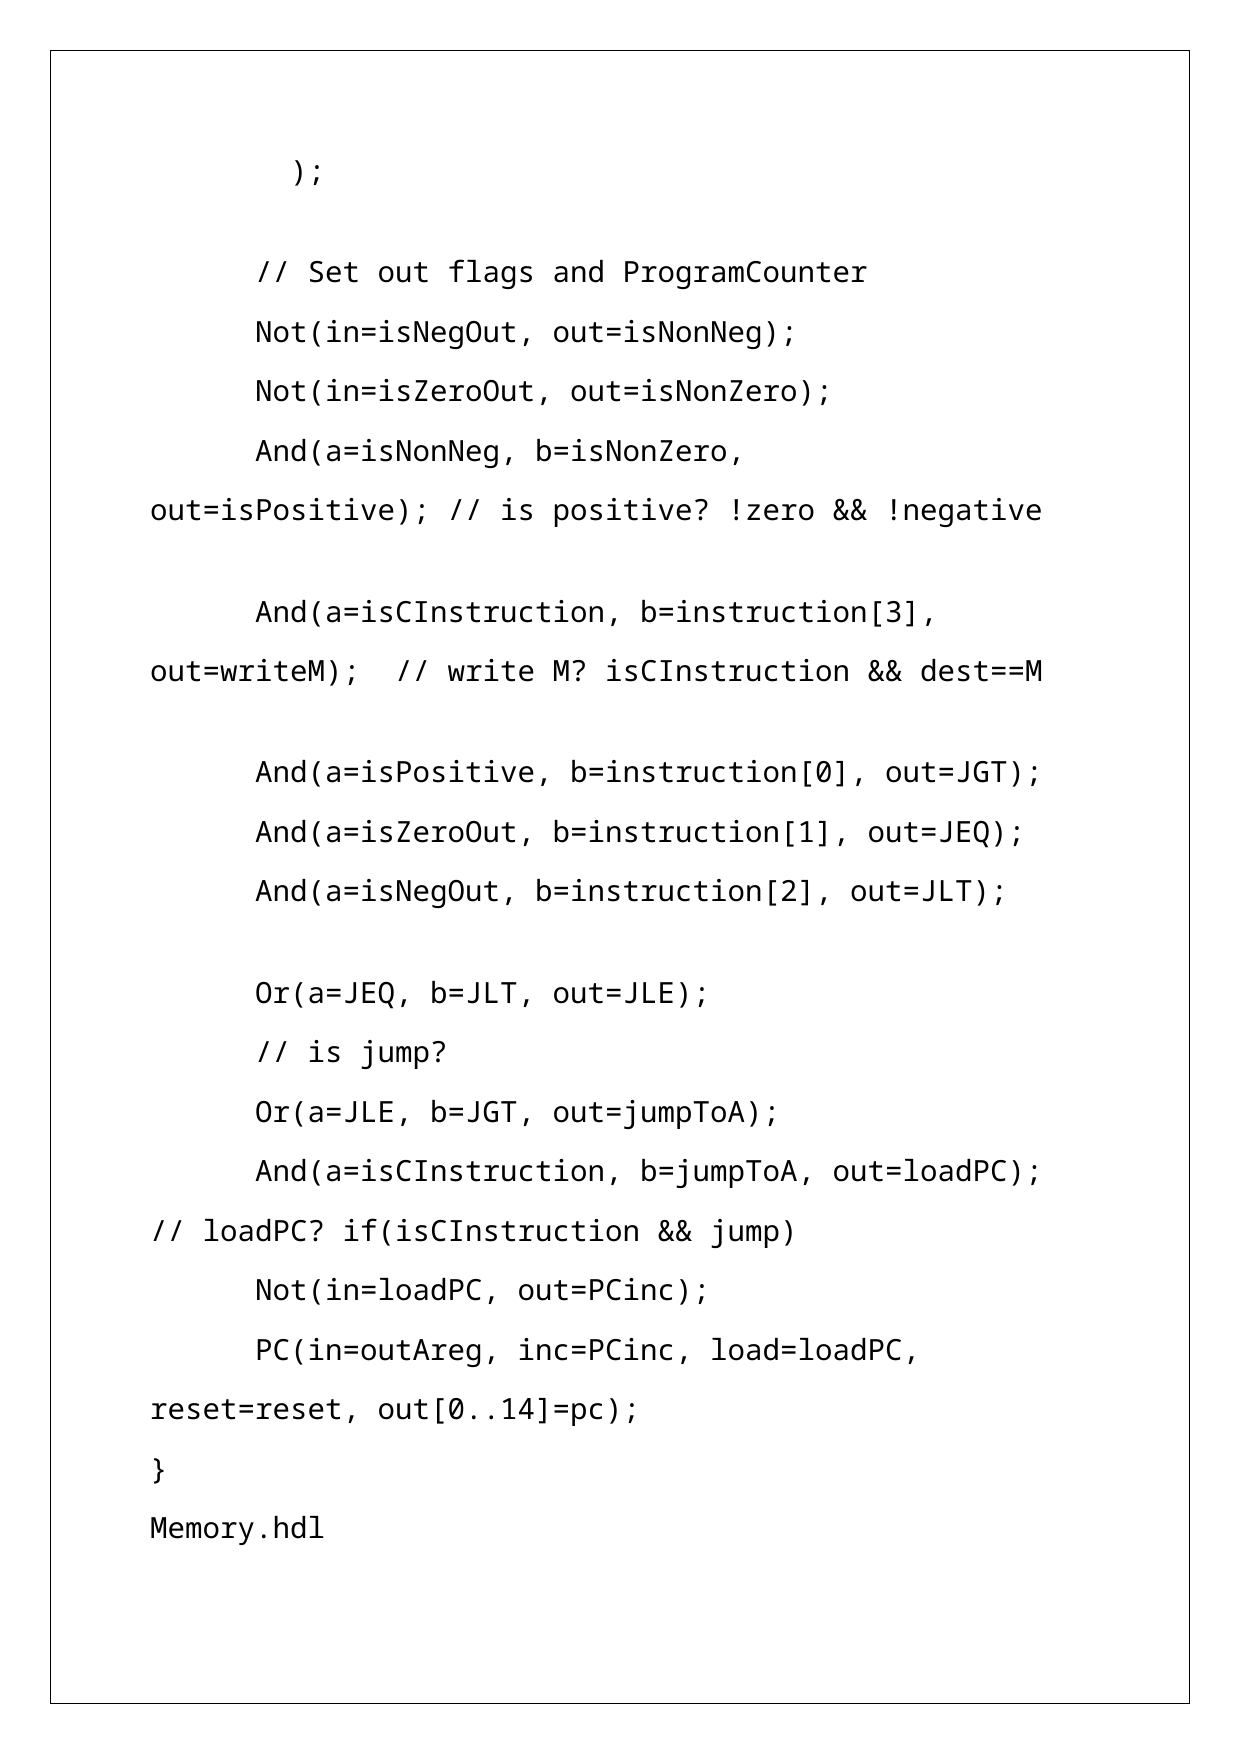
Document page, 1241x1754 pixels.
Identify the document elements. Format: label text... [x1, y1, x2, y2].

text And(a=isNegOut, b=instruction[2], out=JLT); [150, 871, 1090, 910]
text And(a=isCInstruction, b=instruction[3], out=writeM); // write M? isCInstruction && dest==M [150, 591, 1090, 690]
text // is jump? [150, 1032, 1090, 1071]
text Or(a=JEQ, b=JLT, out=JLE); [150, 972, 1090, 1012]
text // Set out flags and ProgramCounter [150, 251, 1090, 291]
text Not(in=isNegOut, out=isNonNeg); [150, 311, 1090, 351]
text PC(in=outAreg, inc=PCinc, load=loadPC, reset=reset, out[0..14]=pc); [150, 1329, 1090, 1428]
text And(a=isNonNeg, b=isNonZero, out=isPositive); // is positive? !zero && !negative [150, 430, 1090, 529]
text Or(a=JLE, b=JGT, out=jumpToA); [150, 1091, 1090, 1131]
text Not(in=isZeroOut, out=isNonZero); [150, 370, 1090, 410]
text } [150, 1448, 1090, 1488]
text And(a=isZeroOut, b=instruction[1], out=JEQ); [150, 811, 1090, 851]
text Not(in=loadPC, out=PCinc); [150, 1269, 1090, 1309]
text Memory.hdl [150, 1507, 1090, 1547]
text And(a=isPositive, b=instruction[0], out=JGT); [150, 752, 1090, 791]
text ); [150, 150, 1090, 190]
text And(a=isCInstruction, b=jumpToA, out=loadPC); // loadPC? if(isCInstruction && jump) [150, 1151, 1090, 1250]
